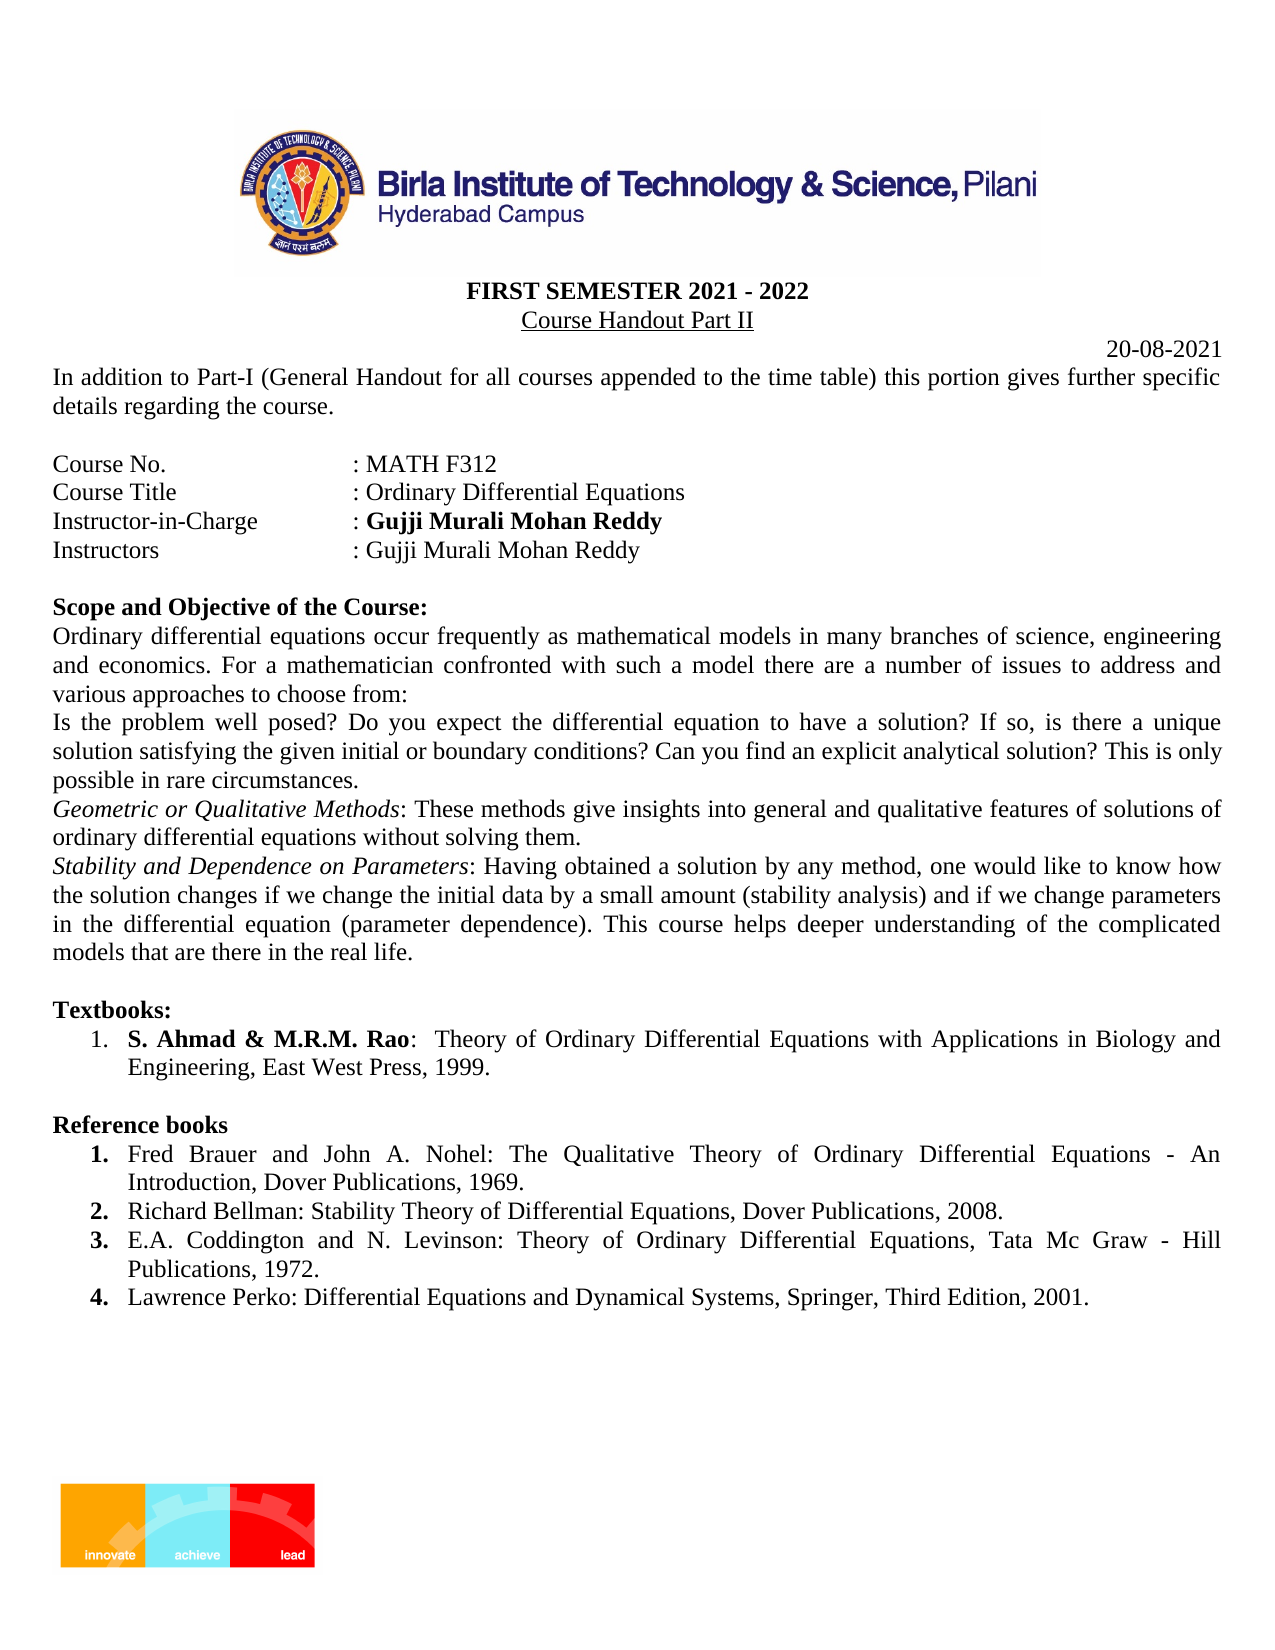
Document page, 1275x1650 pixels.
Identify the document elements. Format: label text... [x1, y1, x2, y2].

subtitle Instructor-in-Charge : Gujji Murali Mohan Reddy [52, 506, 1222, 535]
subtitle Course Title : Ordinary Differential Equations [52, 477, 1222, 506]
list E.A. Coddington and N. Levinson: Theory of Ordinary Differential Equations, Tata Mc Graw - Hill Publications, 1972. [90, 1225, 1222, 1282]
text Scope and Objective of the Course: [52, 592, 1222, 621]
list Richard Bellman: Stability Theory of Differential Equations, Dover Publications, 2008. [90, 1196, 1222, 1225]
text Textbooks: [52, 995, 1222, 1024]
text Is the problem well posed? Do you expect the differential equation to have a solution? If so, is there a unique solution satisfying the given initial or boundary conditions? Can you find an explicit analytical solution? This is only possible in rare circumstances. [52, 707, 1222, 794]
list Lawrence Perko: Differential Equations and Dynamical Systems, Springer, Third Edition, 2001. [90, 1282, 1222, 1311]
text FIRST SEMESTER 2021 - 2022 [52, 276, 1222, 305]
text Instructors : Gujji Murali Mohan Reddy [52, 535, 1222, 564]
picture [52, 1476, 323, 1575]
list S. Ahmad & M.R.M. Rao: Theory of Ordinary Differential Equations with Applications in Biology and Engineering, East West Press, 1999. [90, 1024, 1222, 1081]
subtitle Course Handout Part II [52, 305, 1222, 334]
text Ordinary differential equations occur frequently as mathematical models in many branches of science, engineering and economics. For a mathematician confronted with such a model there are a number of issues to address and various approaches to choose from: [52, 621, 1222, 707]
text Stability and Dependence on Parameters: Having obtained a solution by any method, one would like to know how the solution changes if we change the initial data by a small amount (stability analysis) and if we change parameters in the differential equation (parameter dependence). This course helps deeper understanding of the complicated models that are there in the real life. [52, 851, 1222, 966]
text 20-08-2021 [52, 334, 1222, 362]
text Course No. : MATH F312 [52, 449, 1222, 477]
text Reference books [52, 1110, 1222, 1139]
picture [233, 109, 1042, 277]
text In addition to Part-I (General Handout for all courses appended to the time table) this portion gives further specific details regarding the course. [52, 362, 1222, 420]
list Fred Brauer and John A. Nohel: The Qualitative Theory of Ordinary Differential Equations - An Introduction, Dover Publications, 1969. [90, 1139, 1222, 1196]
text Geometric or Qualitative Methods: These methods give insights into general and qualitative features of solutions of ordinary differential equations without solving them. [52, 794, 1222, 851]
